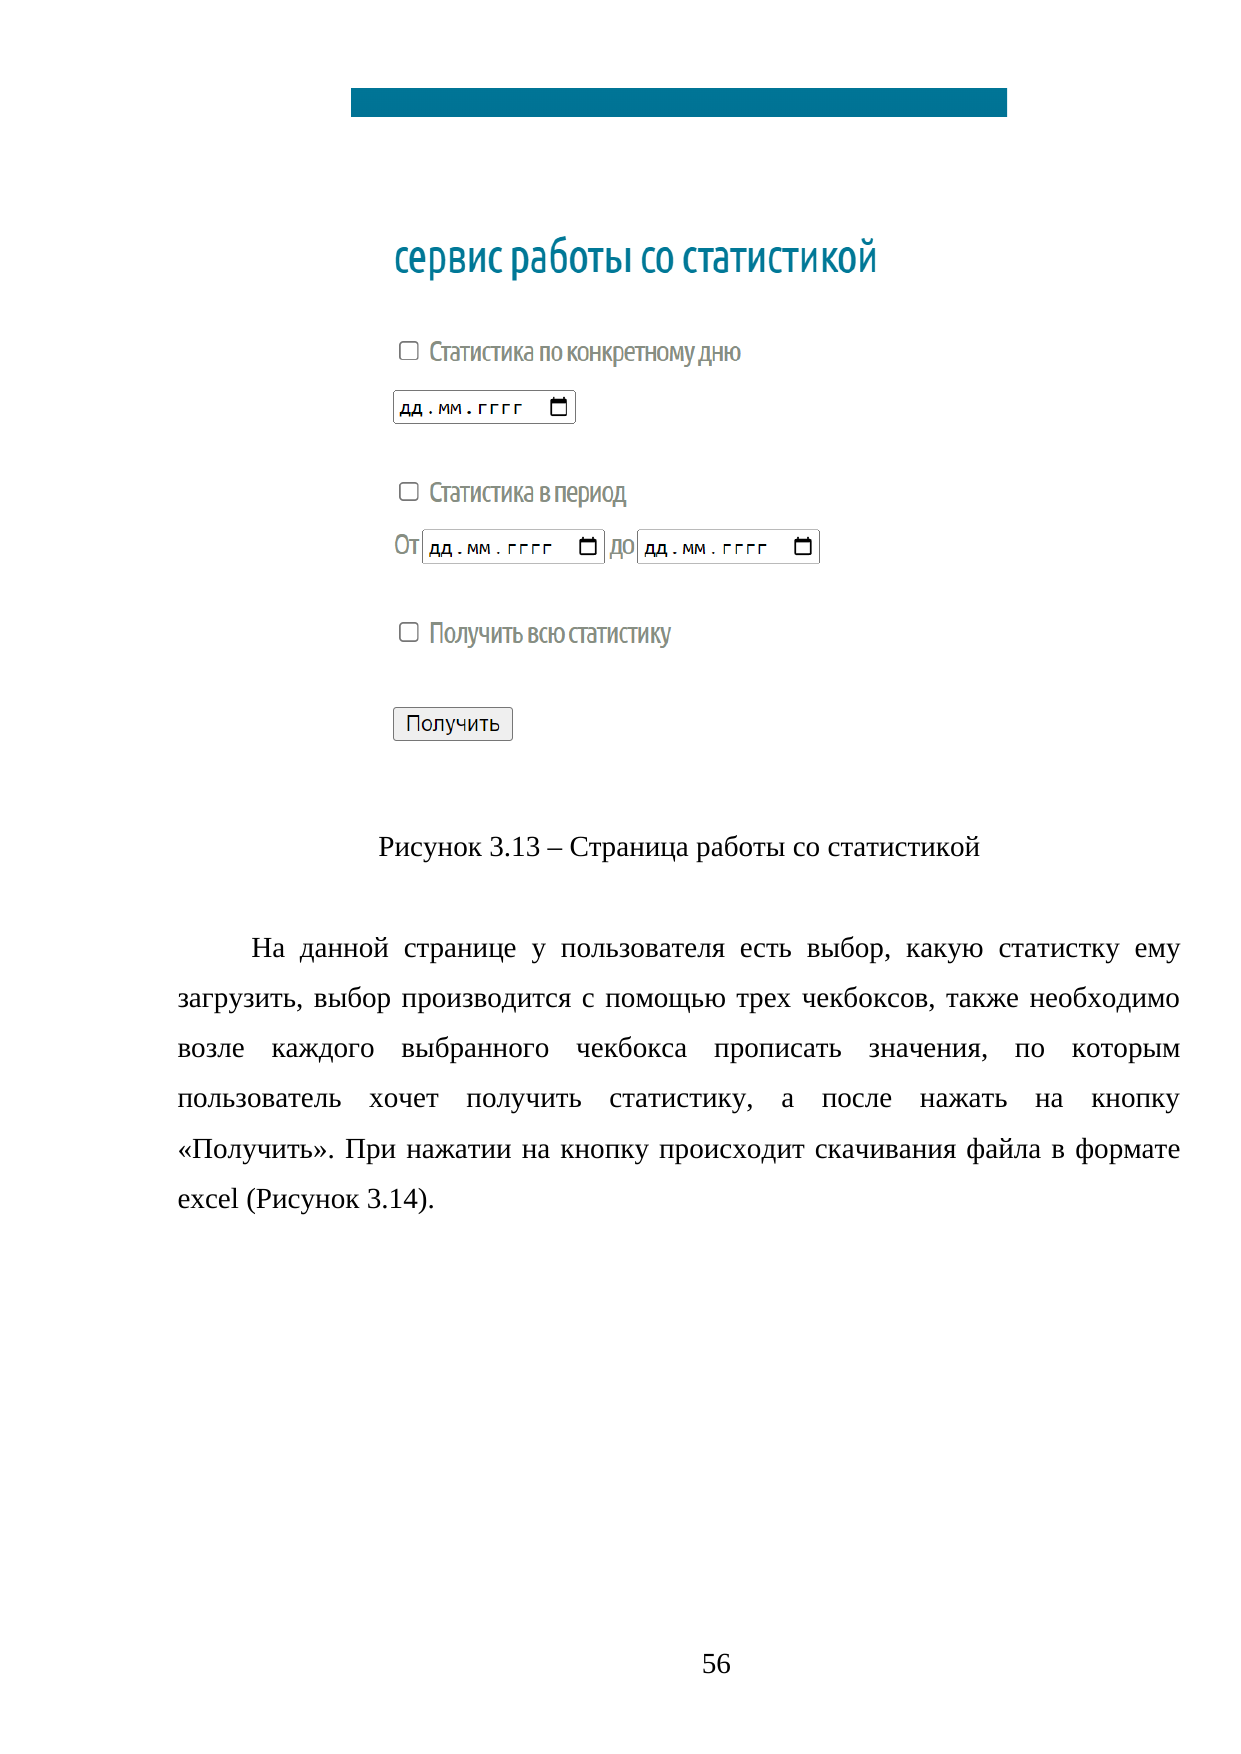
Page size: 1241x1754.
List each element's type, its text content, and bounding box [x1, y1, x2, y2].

picture [351, 118, 1008, 813]
text На данной странице у пользователя есть выбор, какую статистку ему загрузить, выбор производится с помощью трех чекбоксов, также необходимо возле каждого выбранного чекбокса прописать значения, по которым пользователь хочет получить статистику, а после нажать на кнопку «Получить». При нажатии на кнопку происходит скачивания файла в формате excel (Рисунок 3.14). [177, 930, 1181, 1215]
text Рисунок 3.13 – Страница работы со статистикой [177, 829, 1181, 863]
